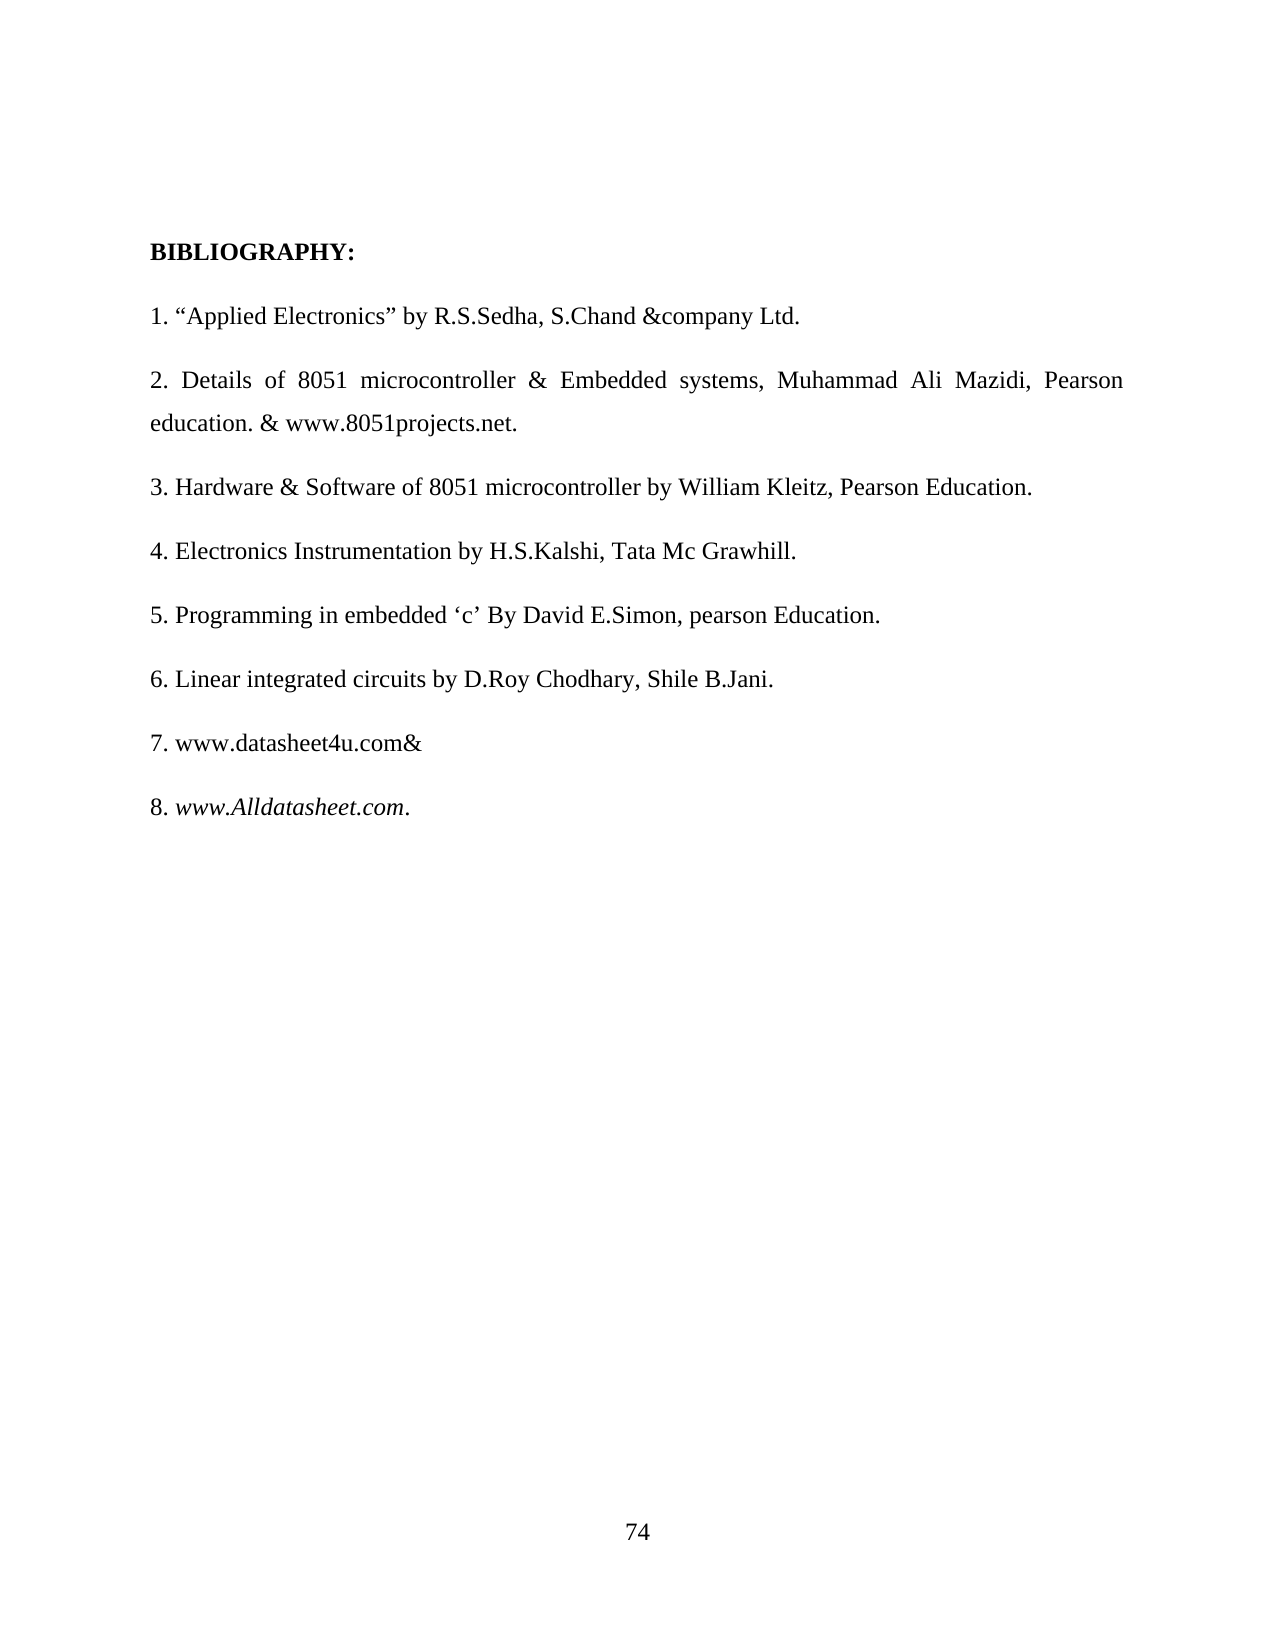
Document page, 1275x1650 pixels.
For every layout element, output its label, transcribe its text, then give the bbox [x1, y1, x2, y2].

text 3. Hardware & Software of 8051 microcontroller by William Kleitz, Pearson Education. [150, 472, 1125, 501]
text 6. Linear integrated circuits by D.Roy Chodhary, Shile B.Jani. [150, 664, 1125, 692]
text BIBLIOGRAPHY: [150, 237, 1125, 266]
text 7. www.datasheet4u.com& [150, 728, 1125, 756]
text 5. Programming in embedded ‘c’ By David E.Simon, pearson Education. [150, 600, 1125, 628]
text 1. “Applied Electronics” by R.S.Sedha, S.Chand &company Ltd. [150, 301, 1125, 329]
text 2. Details of 8051 microcontroller & Embedded systems, Muhammad Ali Mazidi, Pearson education. & www.8051projects.net. [150, 365, 1125, 437]
text 8. www.Alldatasheet.com. [150, 792, 1125, 820]
text 4. Electronics Instrumentation by H.S.Kalshi, Tata Mc Grawhill. [150, 536, 1125, 564]
